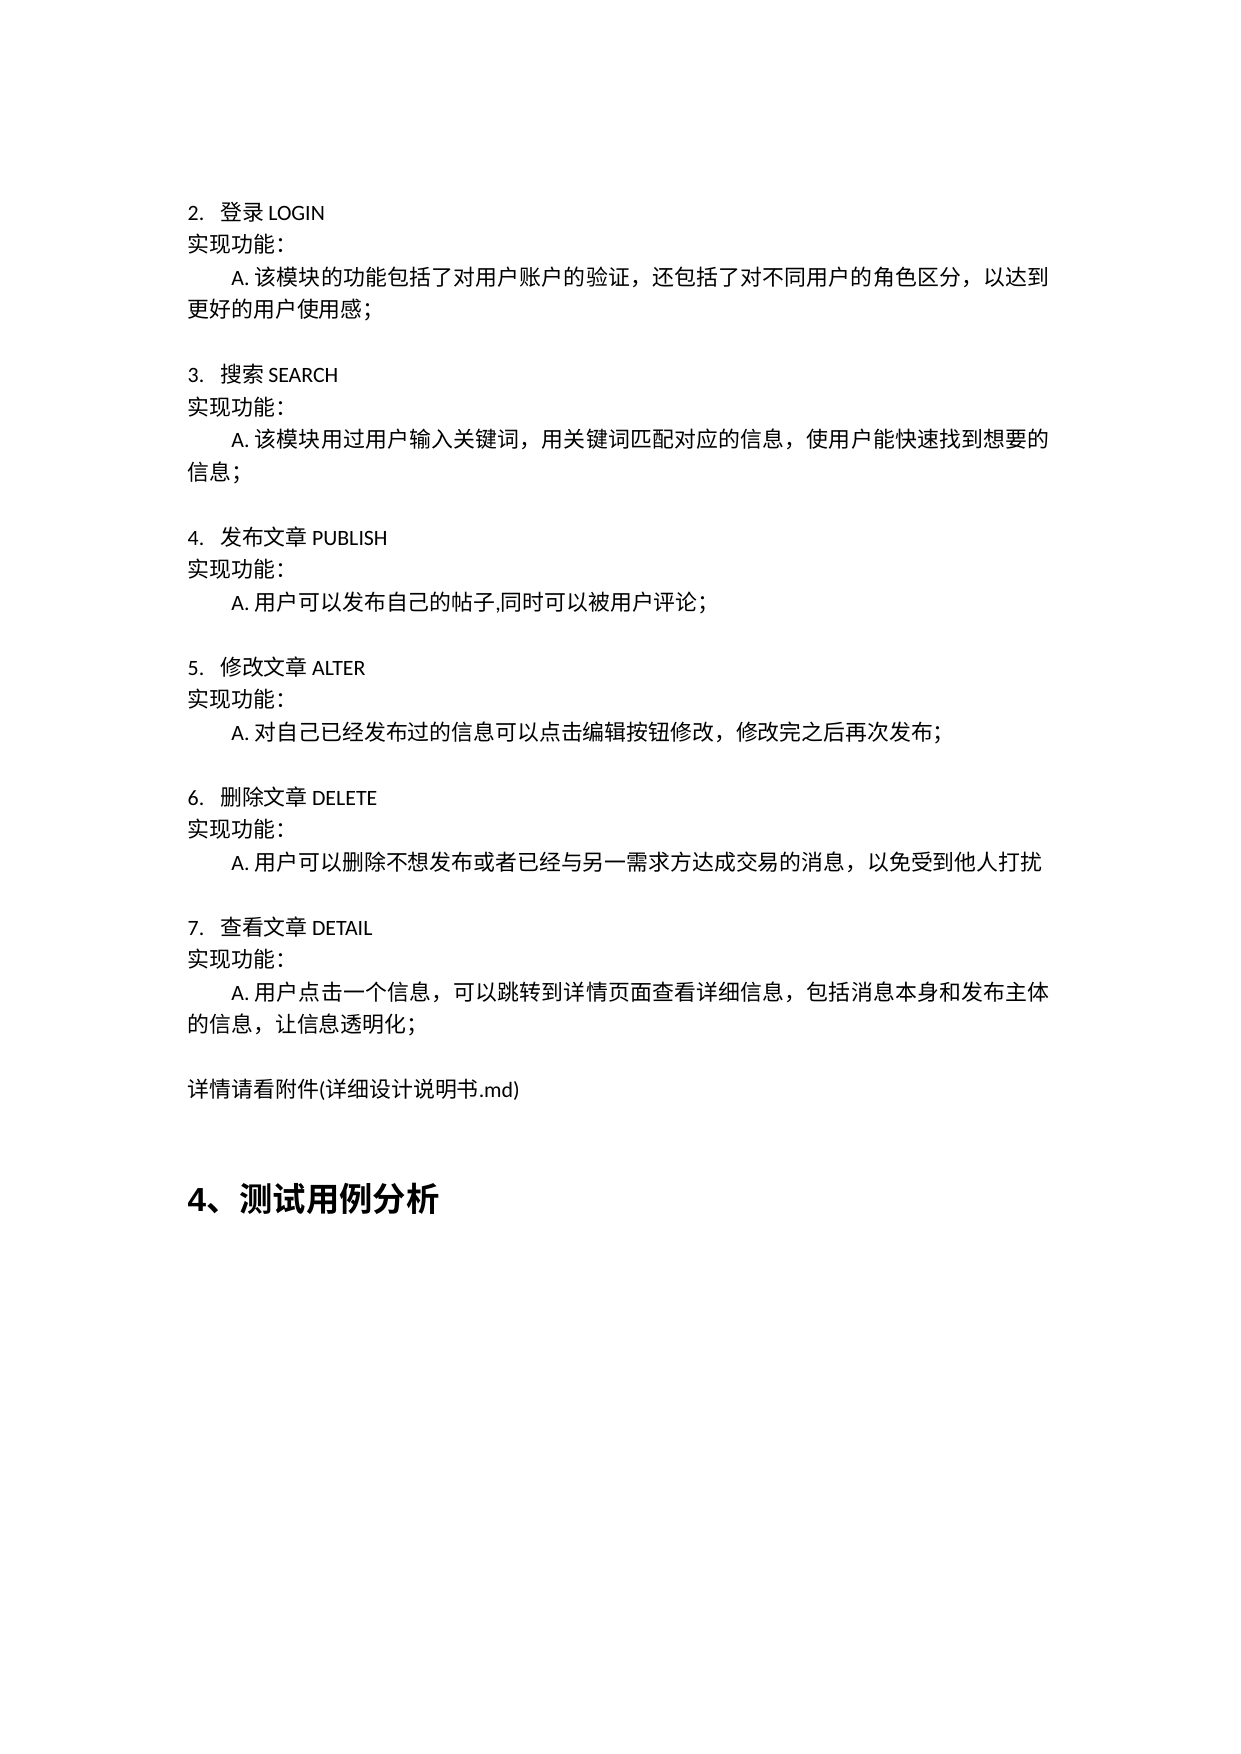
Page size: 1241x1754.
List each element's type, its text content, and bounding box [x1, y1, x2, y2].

list 发布文章PUBLISH [187, 519, 1053, 552]
list 查看文章DETAIL [187, 909, 1053, 942]
list 修改文章ALTER [187, 649, 1053, 682]
list 用户点击一个信息，可以跳转到详情页面查看详细信息，包括消息本身和发布主体的信息，让信息透明化； [187, 974, 1053, 1039]
subtitle 测试用例分析 [187, 1164, 1053, 1229]
text 详情请看附件(详细设计说明书.md) [187, 1072, 1053, 1104]
list 该模块用过用户输入关键词，用关键词匹配对应的信息，使用户能快速找到想要的信息； [187, 422, 1053, 487]
list 对自己已经发布过的信息可以点击编辑按钮修改，修改完之后再次发布； [187, 714, 1053, 747]
list 实现功能： [187, 552, 1053, 584]
list 实现功能： [187, 389, 1053, 422]
list 用户可以发布自己的帖子,同时可以被用户评论； [187, 584, 1053, 617]
list 搜索SEARCH [187, 357, 1053, 389]
list 登录LOGIN [187, 194, 1053, 227]
list 用户可以删除不想发布或者已经与另一需求方达成交易的消息，以免受到他人打扰 [187, 844, 1053, 877]
list 删除文章DELETE [187, 779, 1053, 812]
list 实现功能： [187, 682, 1053, 714]
list 实现功能： [187, 942, 1053, 974]
list 实现功能： [187, 227, 1053, 259]
list 该模块的功能包括了对用户账户的验证，还包括了对不同用户的角色区分，以达到更好的用户使用感； [187, 259, 1053, 324]
list 实现功能： [187, 812, 1053, 844]
